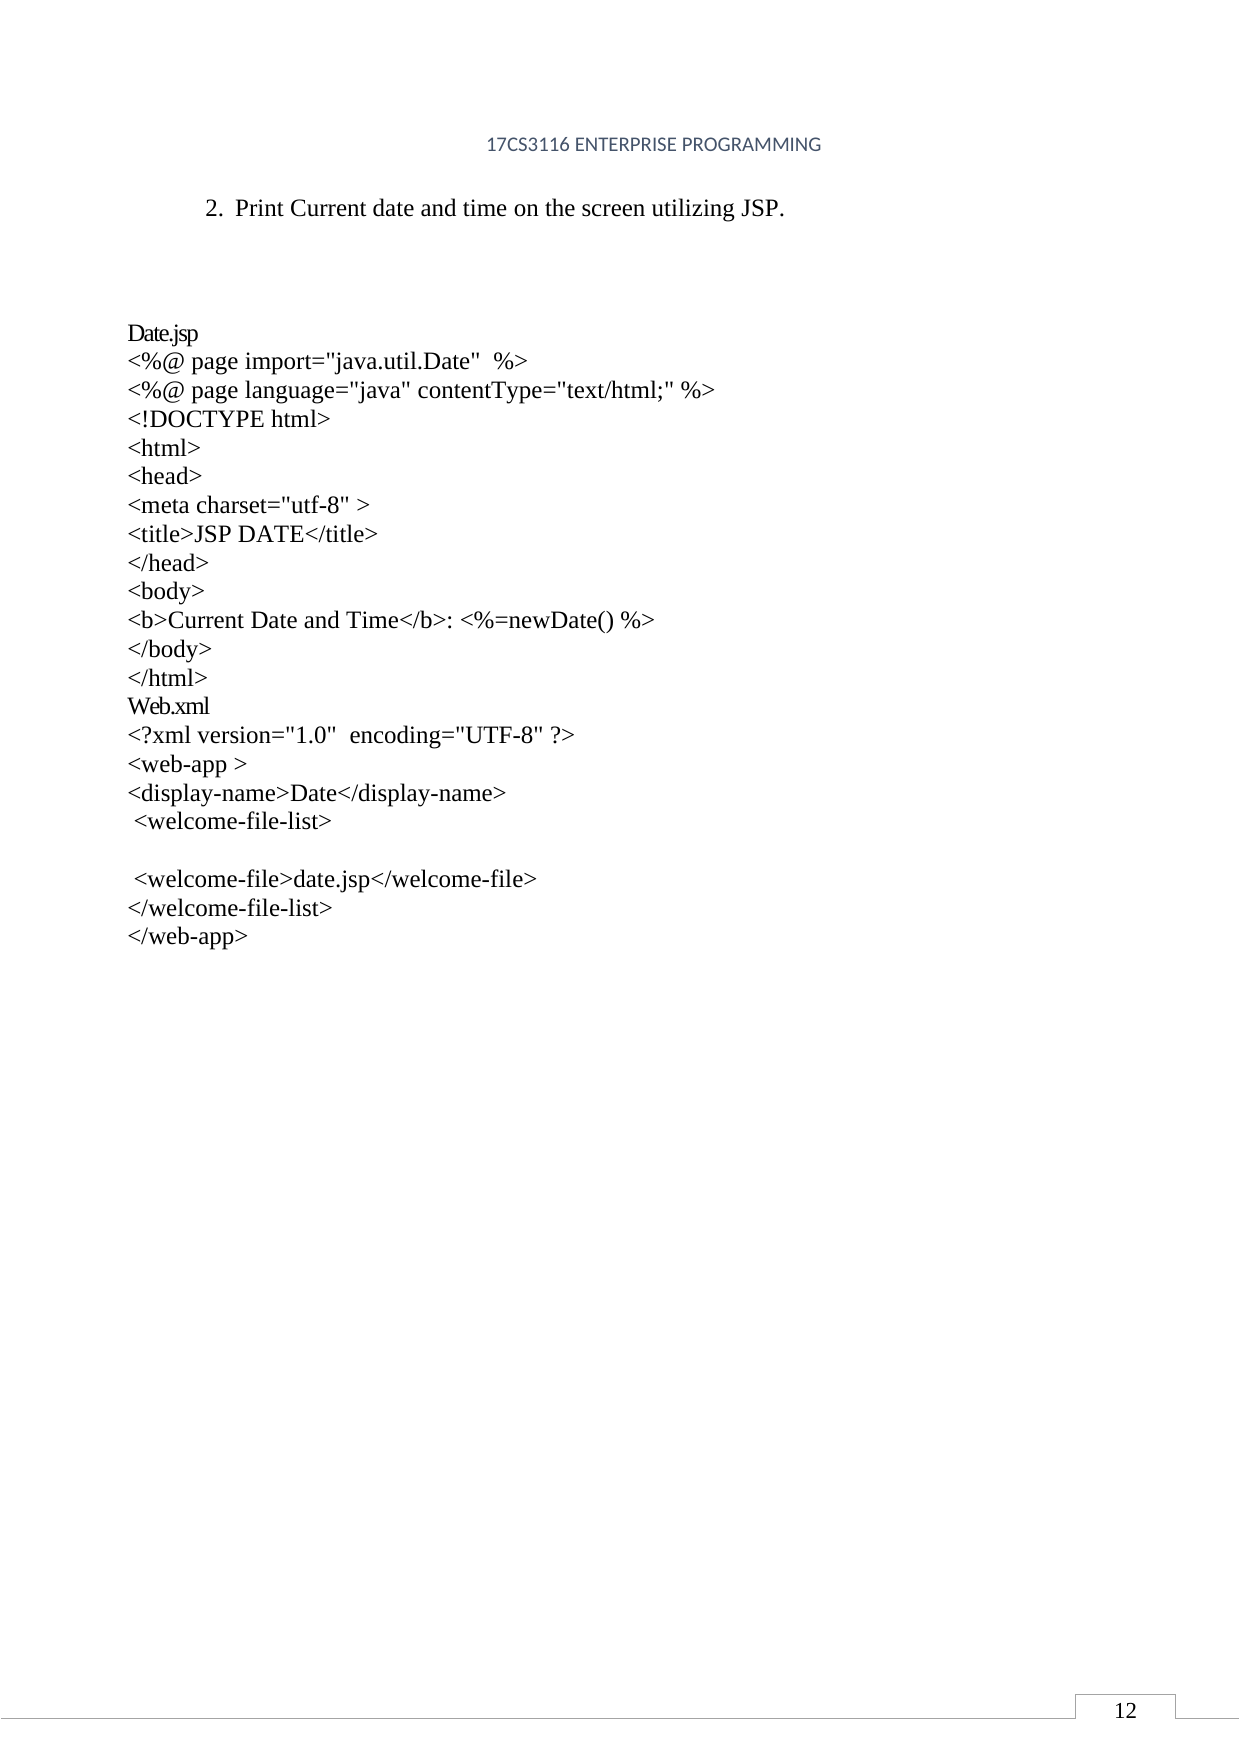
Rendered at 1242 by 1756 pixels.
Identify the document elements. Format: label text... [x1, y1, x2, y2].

text <b>Current Date and Time</b>: <%=newDate() %> [127, 605, 1181, 634]
text <head> [127, 461, 1181, 490]
text <meta charset="utf-8" > [127, 490, 1181, 519]
text <welcome-file-list> [127, 806, 1181, 835]
text <?xml version="1.0" encoding="UTF-8" ?> [127, 720, 1181, 749]
text </body> [127, 634, 1181, 663]
text <display-name>Date</display-name> [127, 778, 1181, 806]
text </web-app> [127, 921, 1181, 950]
text </head> [127, 548, 1181, 576]
text </html> [127, 663, 1181, 691]
list Print Current date and time on the screen utilizing JSP. [205, 193, 1181, 222]
text <welcome-file>date.jsp</welcome-file> [127, 864, 1181, 893]
text <web-app > [127, 749, 1181, 778]
text <!DOCTYPE html> [127, 404, 1181, 433]
text <body> [127, 576, 1181, 605]
text </welcome-file-list> [127, 893, 1181, 921]
text <html> [127, 433, 1181, 461]
text Date.jsp [127, 318, 1181, 346]
text <%@ page language="java" contentType="text/html;" %> [127, 375, 1181, 404]
text <%@ page import="java.util.Date" %> [127, 346, 1181, 375]
text Web.xml [127, 691, 1181, 720]
text <title>JSP DATE</title> [127, 519, 1181, 548]
